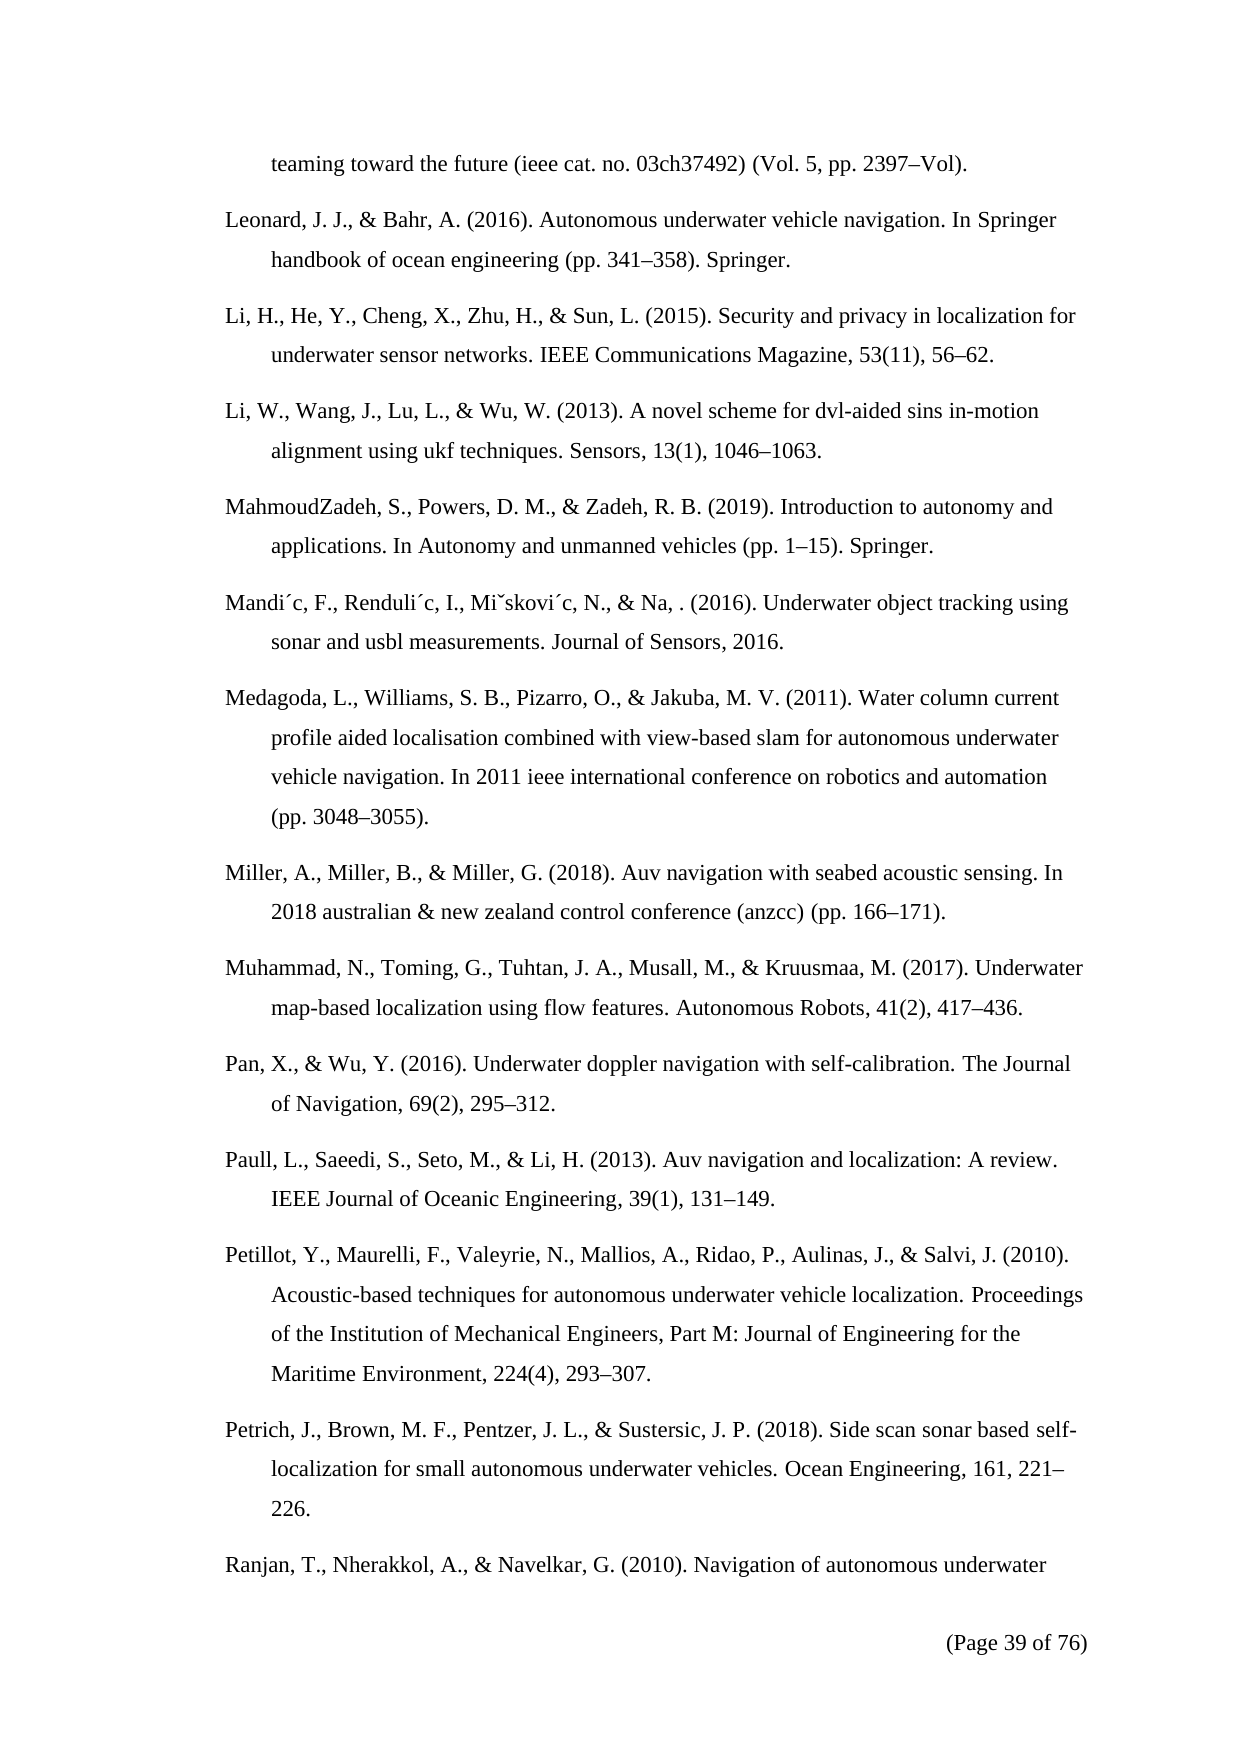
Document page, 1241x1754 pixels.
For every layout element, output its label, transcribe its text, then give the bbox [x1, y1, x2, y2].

list Leonard, J. J., & Bahr, A. (2016). Autonomous underwater vehicle navigation. In Springer handbook of ocean engineering (pp. 341–358). Springer. [225, 206, 1087, 272]
list Petrich, J., Brown, M. F., Pentzer, J. L., & Sustersic, J. P. (2018). Side scan sonar based self-localization for small autonomous underwater vehicles. Ocean Engineering, 161, 221–226. [225, 1416, 1087, 1521]
list Mandi´c, F., Renduli´c, I., Miˇskovi´c, N., & Na, . (2016). Underwater object tracking using sonar and usbl measurements. Journal of Sensors, 2016. [225, 589, 1087, 654]
list Petillot, Y., Maurelli, F., Valeyrie, N., Mallios, A., Ridao, P., Aulinas, J., & Salvi, J. (2010). Acoustic-based techniques for autonomous underwater vehicle localization. Proceedings of the Institution of Mechanical Engineers, Part M: Journal of Engineering for the Maritime Environment, 224(4), 293–307. [225, 1241, 1087, 1386]
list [225, 150, 1087, 176]
list Muhammad, N., Toming, G., Tuhtan, J. A., Musall, M., & Kruusmaa, M. (2017). Underwater map-based localization using flow features. Autonomous Robots, 41(2), 417–436. [225, 954, 1087, 1020]
list Li, W., Wang, J., Lu, L., & Wu, W. (2013). A novel scheme for dvl-aided sins in-motion alignment using ukf techniques. Sensors, 13(1), 1046–1063. [225, 397, 1087, 463]
list Miller, A., Miller, B., & Miller, G. (2018). Auv navigation with seabed acoustic sensing. In 2018 australian & new zealand control conference (anzcc) (pp. 166–171). [225, 859, 1087, 925]
list Li, H., He, Y., Cheng, X., Zhu, H., & Sun, L. (2015). Security and privacy in localization for underwater sensor networks. IEEE Communications Magazine, 53(11), 56–62. [225, 302, 1087, 368]
list Paull, L., Saeedi, S., Seto, M., & Li, H. (2013). Auv navigation and localization: A review. IEEE Journal of Oceanic Engineering, 39(1), 131–149. [225, 1146, 1087, 1212]
list MahmoudZadeh, S., Powers, D. M., & Zadeh, R. B. (2019). Introduction to autonomy and applications. In Autonomy and unmanned vehicles (pp. 1–15). Springer. [225, 493, 1087, 559]
list Pan, X., & Wu, Y. (2016). Underwater doppler navigation with self-calibration. The Journal of Navigation, 69(2), 295–312. [225, 1050, 1087, 1116]
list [225, 1551, 1087, 1577]
list Medagoda, L., Williams, S. B., Pizarro, O., & Jakuba, M. V. (2011). Water column current profile aided localisation combined with view-based slam for autonomous underwater vehicle navigation. In 2011 ieee international conference on robotics and automation (pp. 3048–3055). [225, 684, 1087, 829]
